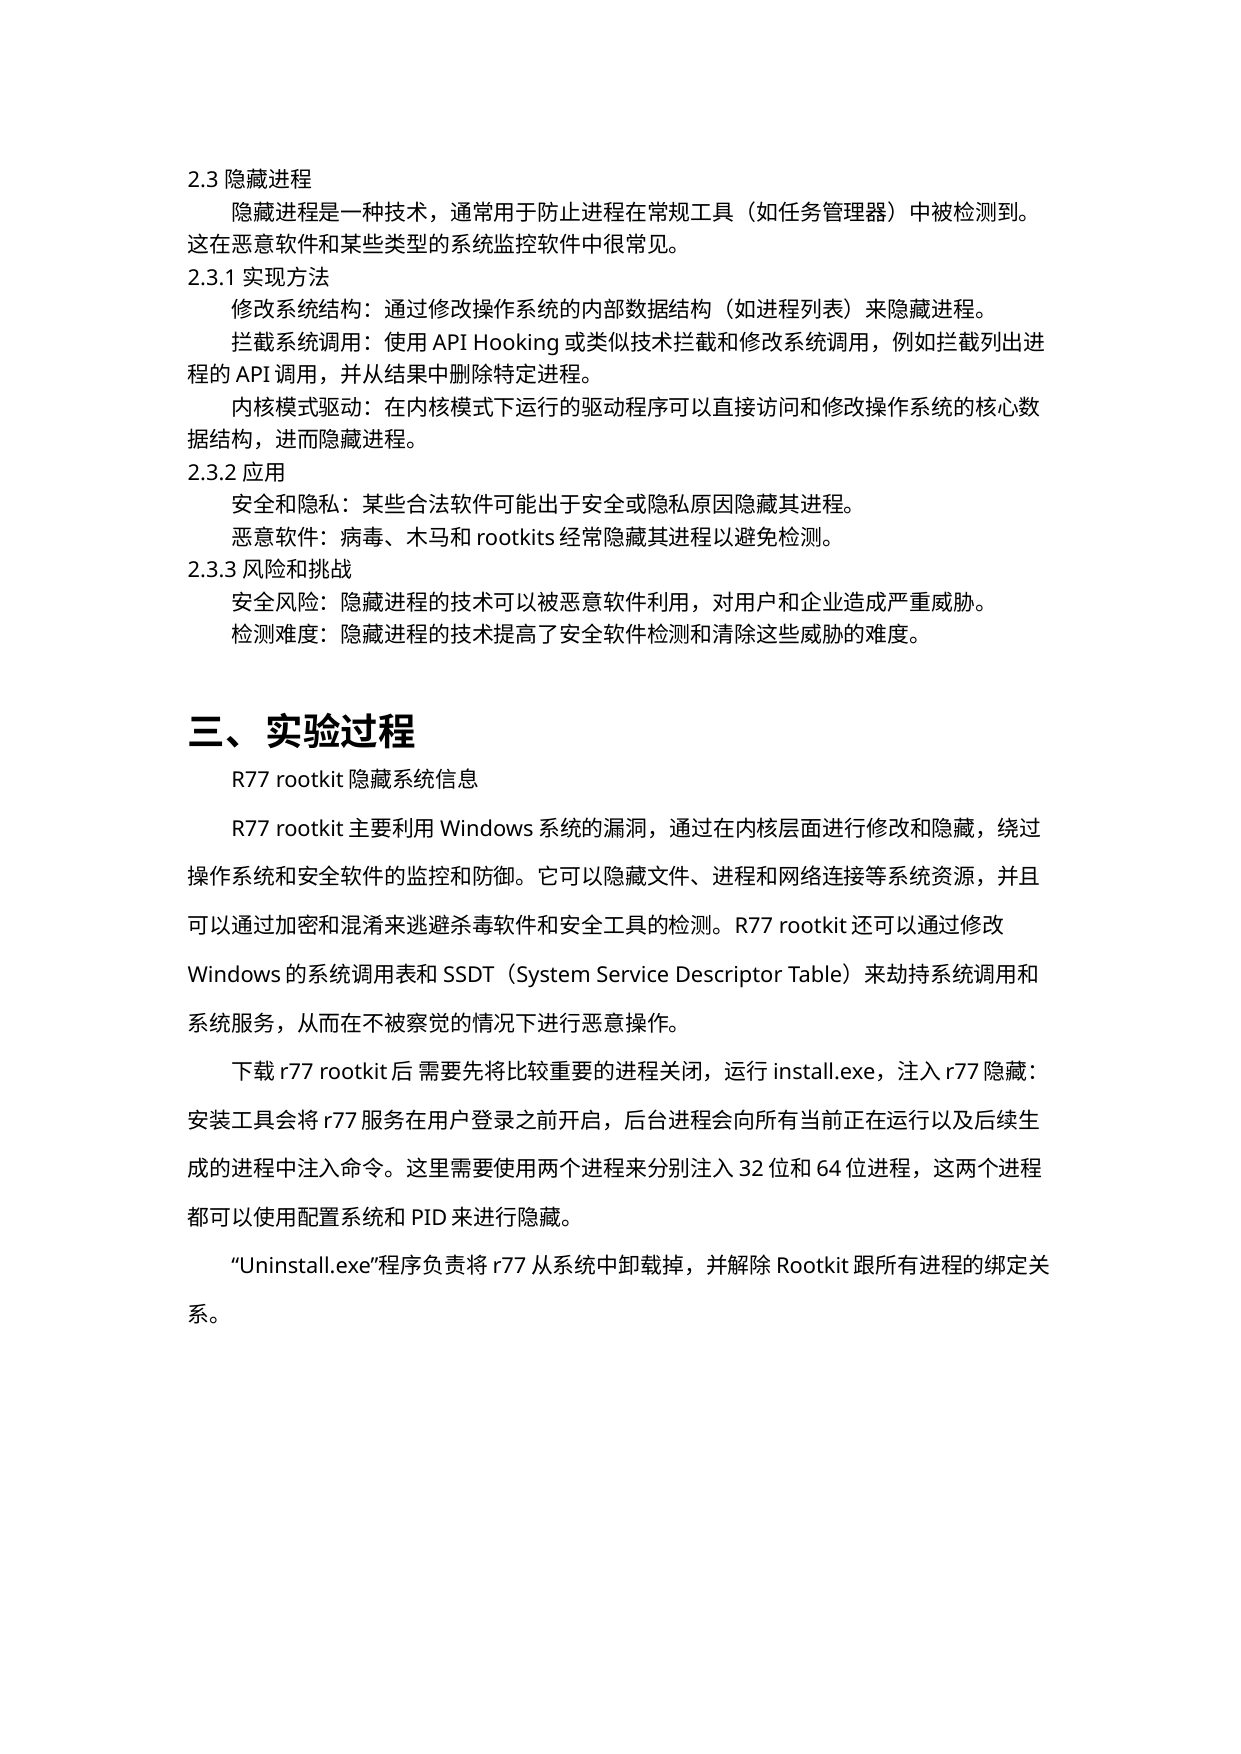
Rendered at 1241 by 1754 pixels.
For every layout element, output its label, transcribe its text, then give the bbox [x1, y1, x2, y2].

list 下载r77 rootkit后 需要先将比较重要的进程关闭，运行install.exe，注入r77隐藏：安装工具会将r77服务在用户登录之前开启，后台进程会向所有当前正在运行以及后续生成的进程中注入命令。这里需要使用两个进程来分别注入32位和64位进程，这两个进程都可以使用配置系统和PID来进行隐藏。 [187, 1053, 1053, 1232]
list 检测难度：隐藏进程的技术提高了安全软件检测和清除这些威胁的难度。 [187, 617, 1053, 649]
list 隐藏进程是一种技术，通常用于防止进程在常规工具（如任务管理器）中被检测到。这在恶意软件和某些类型的系统监控软件中很常见。 [187, 194, 1053, 259]
list 修改系统结构：通过修改操作系统的内部数据结构（如进程列表）来隐藏进程。 [187, 292, 1053, 324]
list 安全和隐私：某些合法软件可能出于安全或隐私原因隐藏其进程。 [187, 487, 1053, 519]
list 恶意软件：病毒、木马和rootkits经常隐藏其进程以避免检测。 [187, 519, 1053, 552]
list 内核模式驱动：在内核模式下运行的驱动程序可以直接访问和修改操作系统的核心数据结构，进而隐藏进程。 [187, 389, 1053, 454]
list 实验过程 [187, 697, 1053, 762]
list R77 rootkit隐藏系统信息 [187, 762, 1053, 794]
list 2.3.3 风险和挑战 [187, 552, 1053, 584]
list 拦截系统调用：使用API Hooking或类似技术拦截和修改系统调用，例如拦截列出进程的API调用，并从结果中删除特定进程。 [187, 324, 1053, 389]
list 2.3 隐藏进程 [187, 162, 1053, 194]
list 2.3.1 实现方法 [187, 259, 1053, 292]
list 2.3.2 应用 [187, 454, 1053, 487]
list R77 rootkit主要利用Windows系统的漏洞，通过在内核层面进行修改和隐藏，绕过操作系统和安全软件的监控和防御。它可以隐藏文件、进程和网络连接等系统资源，并且可以通过加密和混淆来逃避杀毒软件和安全工具的检测。R77 rootkit还可以通过修改Windows的系统调用表和SSDT（System Service Descriptor Table）来劫持系统调用和系统服务，从而在不被察觉的情况下进行恶意操作。 [187, 810, 1053, 1038]
list 安全风险：隐藏进程的技术可以被恶意软件利用，对用户和企业造成严重威胁。 [187, 584, 1053, 617]
list “Uninstall.exe”程序负责将r77从系统中卸载掉，并解除Rootkit跟所有进程的绑定关系。 [187, 1248, 1053, 1329]
